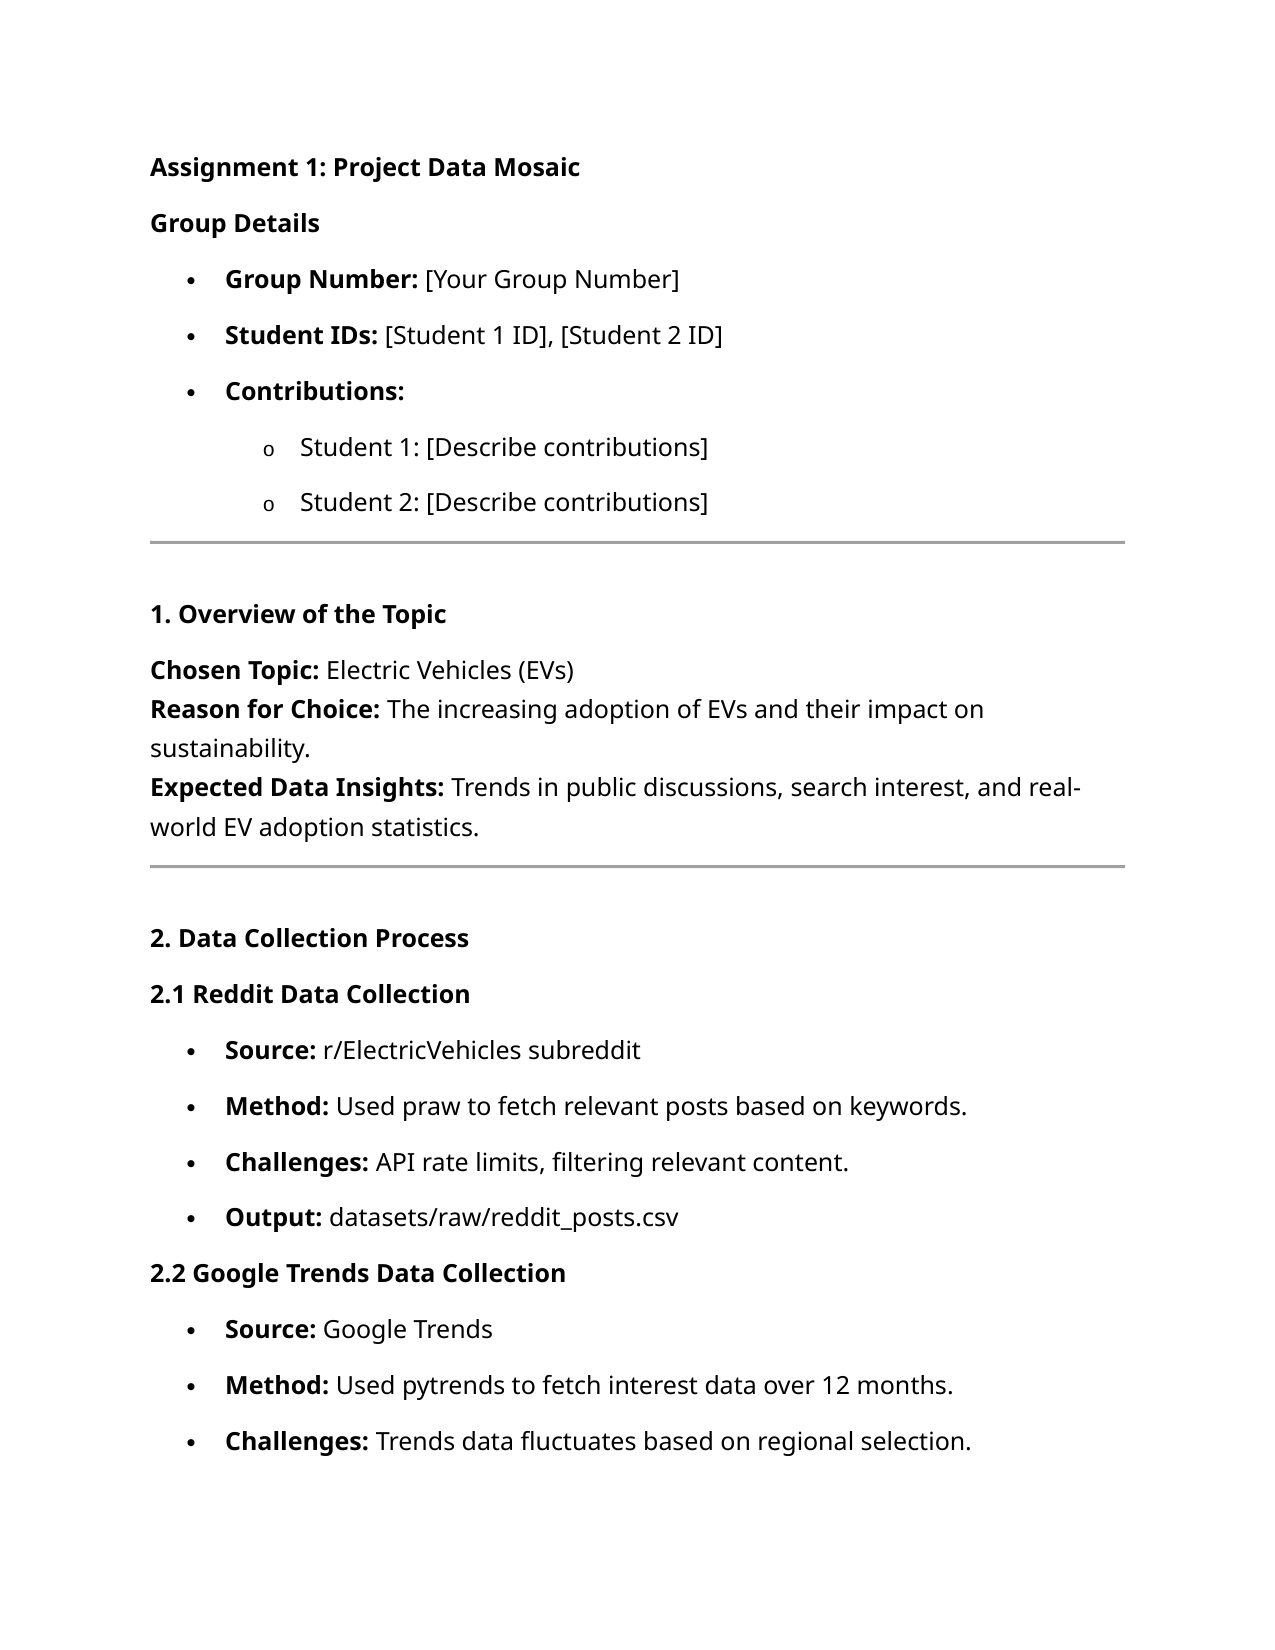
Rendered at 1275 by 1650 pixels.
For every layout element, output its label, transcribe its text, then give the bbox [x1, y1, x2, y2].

list Student 1: [Describe contributions] [262, 429, 1125, 463]
list Method: Used pytrends to fetch interest data over 12 months. [187, 1367, 1125, 1402]
list Student 2: [Describe contributions] [262, 485, 1125, 519]
list Student IDs: [Student 1 ID], [Student 2 ID] [187, 317, 1125, 352]
list Contributions: [187, 373, 1125, 407]
text Assignment 1: Project Data Mosaic [150, 150, 1125, 184]
list Source: r/ElectricVehicles subreddit [187, 1032, 1125, 1067]
text 1. Overview of the Topic [150, 597, 1125, 631]
list Group Number: [Your Group Number] [187, 262, 1125, 296]
text Chosen Topic: Electric Vehicles (EVs) Reason for Choice: The increasing adoption of EVs and their impact on sustainability. Expected Data Insights: Trends in public discussions, search interest, and real-world EV adoption statistics. [150, 652, 1125, 843]
text 2. Data Collection Process [150, 921, 1125, 955]
text Group Details [150, 206, 1125, 240]
list Challenges: API rate limits, filtering relevant content. [187, 1144, 1125, 1178]
list Source: Google Trends [187, 1312, 1125, 1346]
text 2.2 Google Trends Data Collection [150, 1256, 1125, 1290]
list Challenges: Trends data fluctuates based on regional selection. [187, 1423, 1125, 1457]
list Method: Used praw to fetch relevant posts based on keywords. [187, 1088, 1125, 1122]
text 2.1 Reddit Data Collection [150, 977, 1125, 1011]
list Output: datasets/raw/reddit_posts.csv [187, 1200, 1125, 1234]
